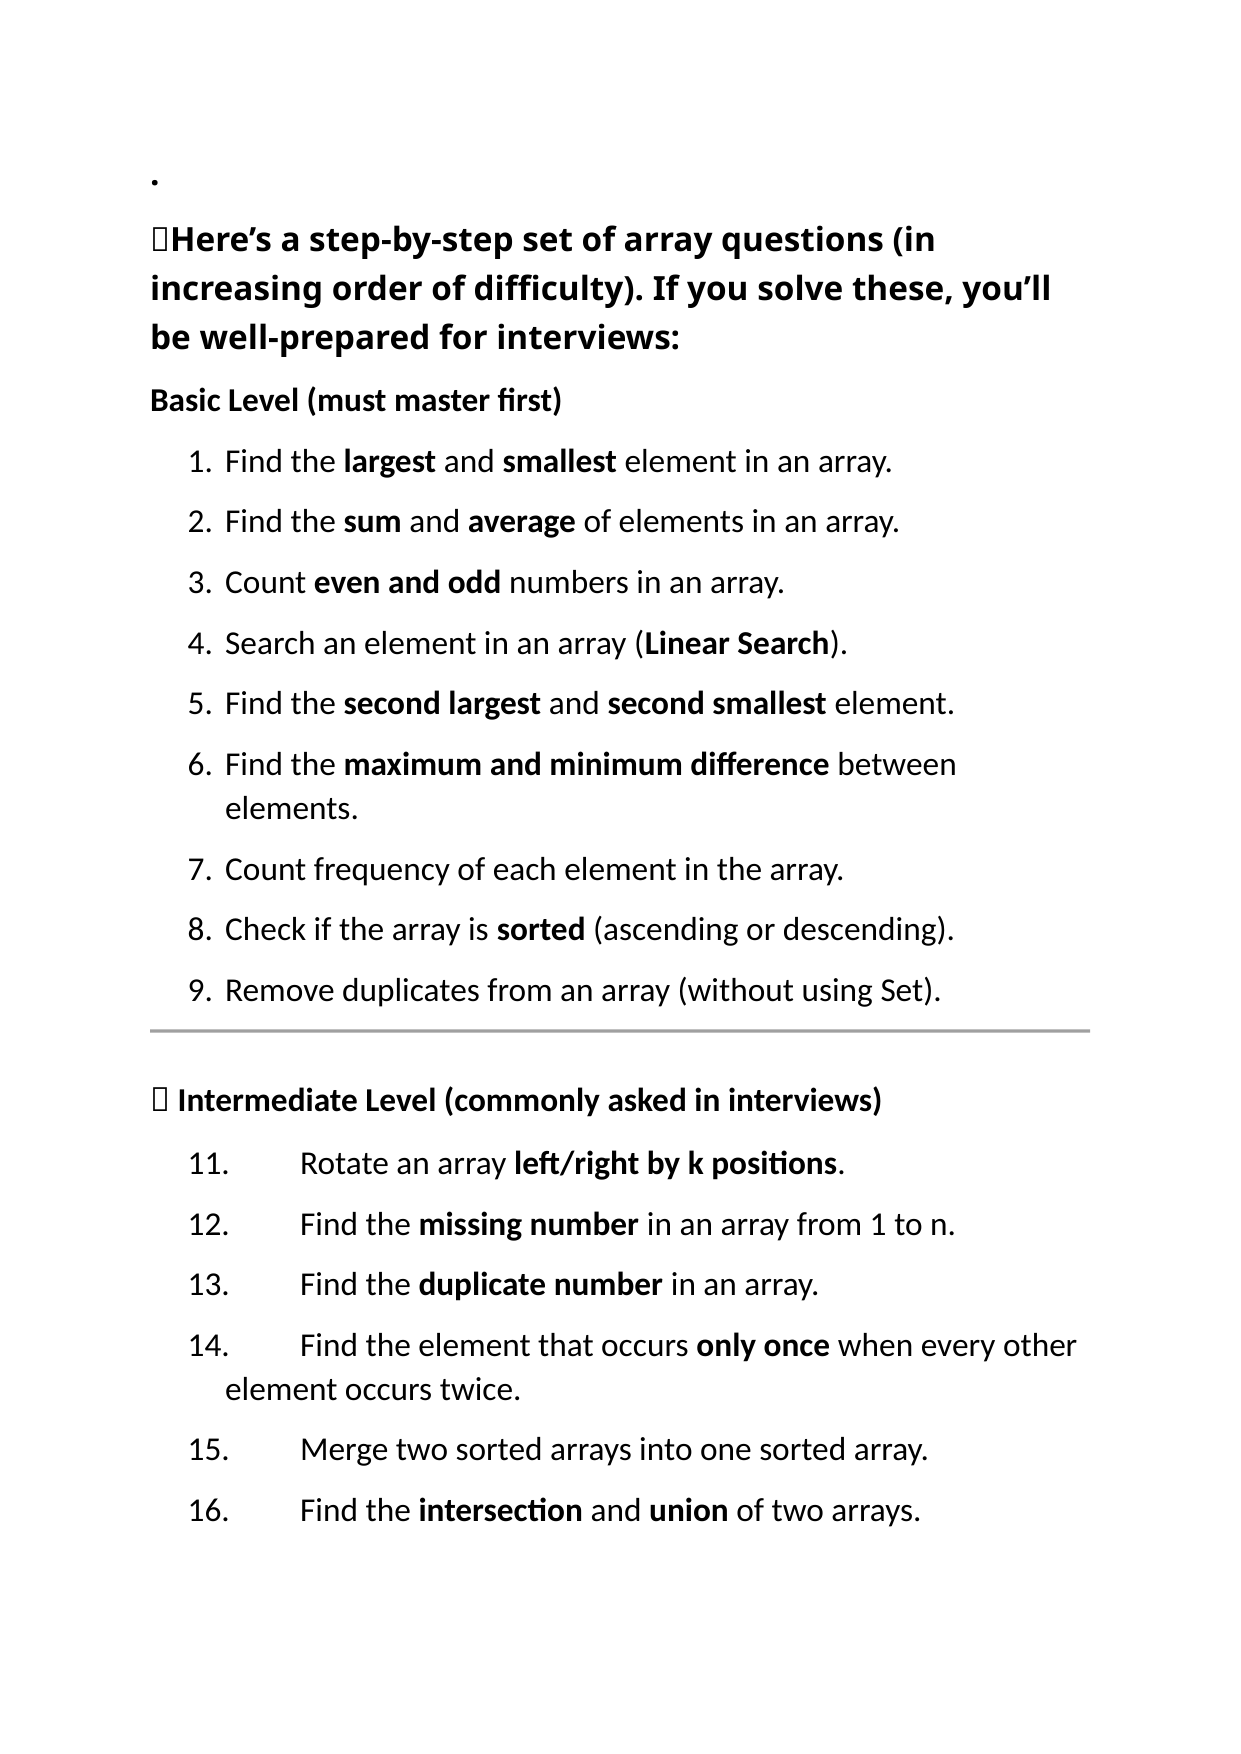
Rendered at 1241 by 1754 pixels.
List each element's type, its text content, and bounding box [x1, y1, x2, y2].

list Find the missing number in an array from 1 to n. [187, 1202, 1090, 1243]
list Rotate an array left/right by k positions. [187, 1142, 1090, 1183]
list Count frequency of each element in the array. [187, 847, 1090, 888]
text Basic Level (must master first) [150, 379, 1090, 420]
list Merge two sorted arrays into one sorted array. [187, 1428, 1090, 1469]
list Count even and odd numbers in an array. [187, 561, 1090, 602]
list Find the duplicate number in an array. [187, 1263, 1090, 1304]
text . [150, 150, 1090, 195]
list Find the element that occurs only once when every other element occurs twice. [187, 1324, 1090, 1408]
text 🔹Here’s a step-by-step set of array questions (in increasing order of difficulty). If you solve these, you’ll be well-prepared for interviews: [150, 216, 1090, 359]
list Find the sum and average of elements in an array. [187, 500, 1090, 541]
list Find the second largest and second smallest element. [187, 682, 1090, 723]
list Find the maximum and minimum difference between elements. [187, 743, 1090, 828]
list Search an element in an array (Linear Search). [187, 622, 1090, 662]
list Check if the array is sorted (ascending or descending). [187, 908, 1090, 949]
text 🔹 Intermediate Level (commonly asked in interviews) [150, 1076, 1090, 1122]
list Find the largest and smallest element in an array. [187, 440, 1090, 481]
list Remove duplicates from an array (without using Set). [187, 969, 1090, 1009]
list Find the intersection and union of two arrays. [187, 1489, 1090, 1530]
